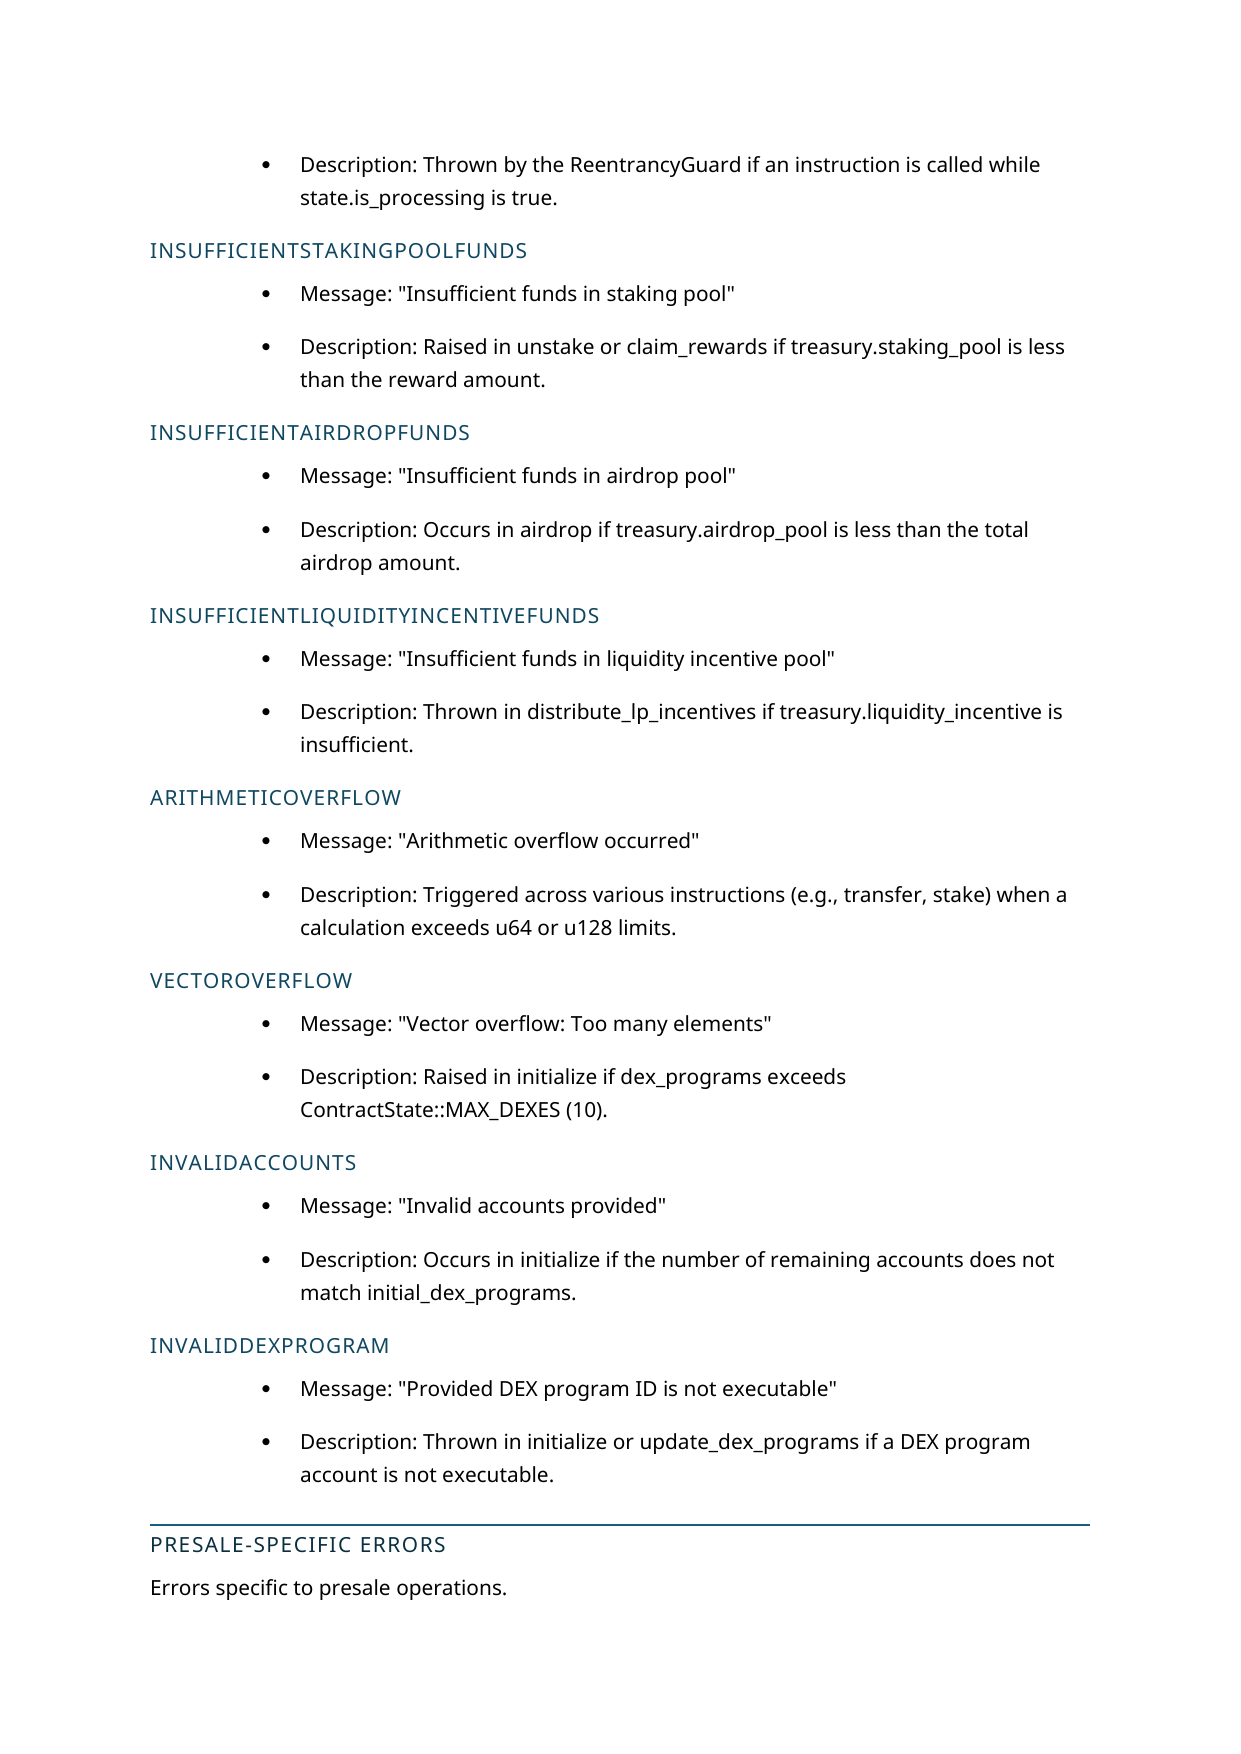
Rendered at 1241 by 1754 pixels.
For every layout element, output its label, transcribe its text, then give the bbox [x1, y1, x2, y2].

list Message: "Provided DEX program ID is not executable" [262, 1374, 1090, 1402]
list Description: Occurs in airdrop if treasury.airdrop_pool is less than the total airdrop amount. [262, 515, 1090, 576]
subtitle InsufficientStakingPoolFunds [150, 236, 1090, 264]
subtitle VectorOverflow [150, 966, 1090, 994]
list Message: "Insufficient funds in liquidity incentive pool" [262, 644, 1090, 672]
list Description: Occurs in initialize if the number of remaining accounts does not match initial_dex_programs. [262, 1245, 1090, 1306]
list Message: "Invalid accounts provided" [262, 1192, 1090, 1220]
list Description: Thrown by the ReentrancyGuard if an instruction is called while state.is_processing is true. [262, 150, 1090, 211]
list Description: Raised in unstake or claim_rewards if treasury.staking_pool is less than the reward amount. [262, 332, 1090, 393]
list Message: "Insufficient funds in staking pool" [262, 279, 1090, 307]
list Message: "Insufficient funds in airdrop pool" [262, 462, 1090, 490]
list Description: Thrown in distribute_lp_incentives if treasury.liquidity_incentive is insufficient. [262, 697, 1090, 758]
subtitle InvalidAccounts [150, 1148, 1090, 1177]
subtitle InvalidDexProgram [150, 1331, 1090, 1359]
list Description: Triggered across various instructions (e.g., transfer, stake) when a calculation exceeds u64 or u128 limits. [262, 880, 1090, 941]
subtitle InsufficientLiquidityIncentiveFunds [150, 601, 1090, 629]
subtitle Presale-Specific Errors [150, 1526, 1090, 1558]
subtitle ArithmeticOverflow [150, 783, 1090, 812]
list Description: Thrown in initialize or update_dex_programs if a DEX program account is not executable. [262, 1427, 1090, 1488]
list Description: Raised in initialize if dex_programs exceeds ContractState::MAX_DEXES (10). [262, 1062, 1090, 1123]
list Message: "Arithmetic overflow occurred" [262, 827, 1090, 855]
subtitle InsufficientAirdropFunds [150, 418, 1090, 447]
list Message: "Vector overflow: Too many elements" [262, 1009, 1090, 1037]
text Errors specific to presale operations. [150, 1573, 1090, 1601]
